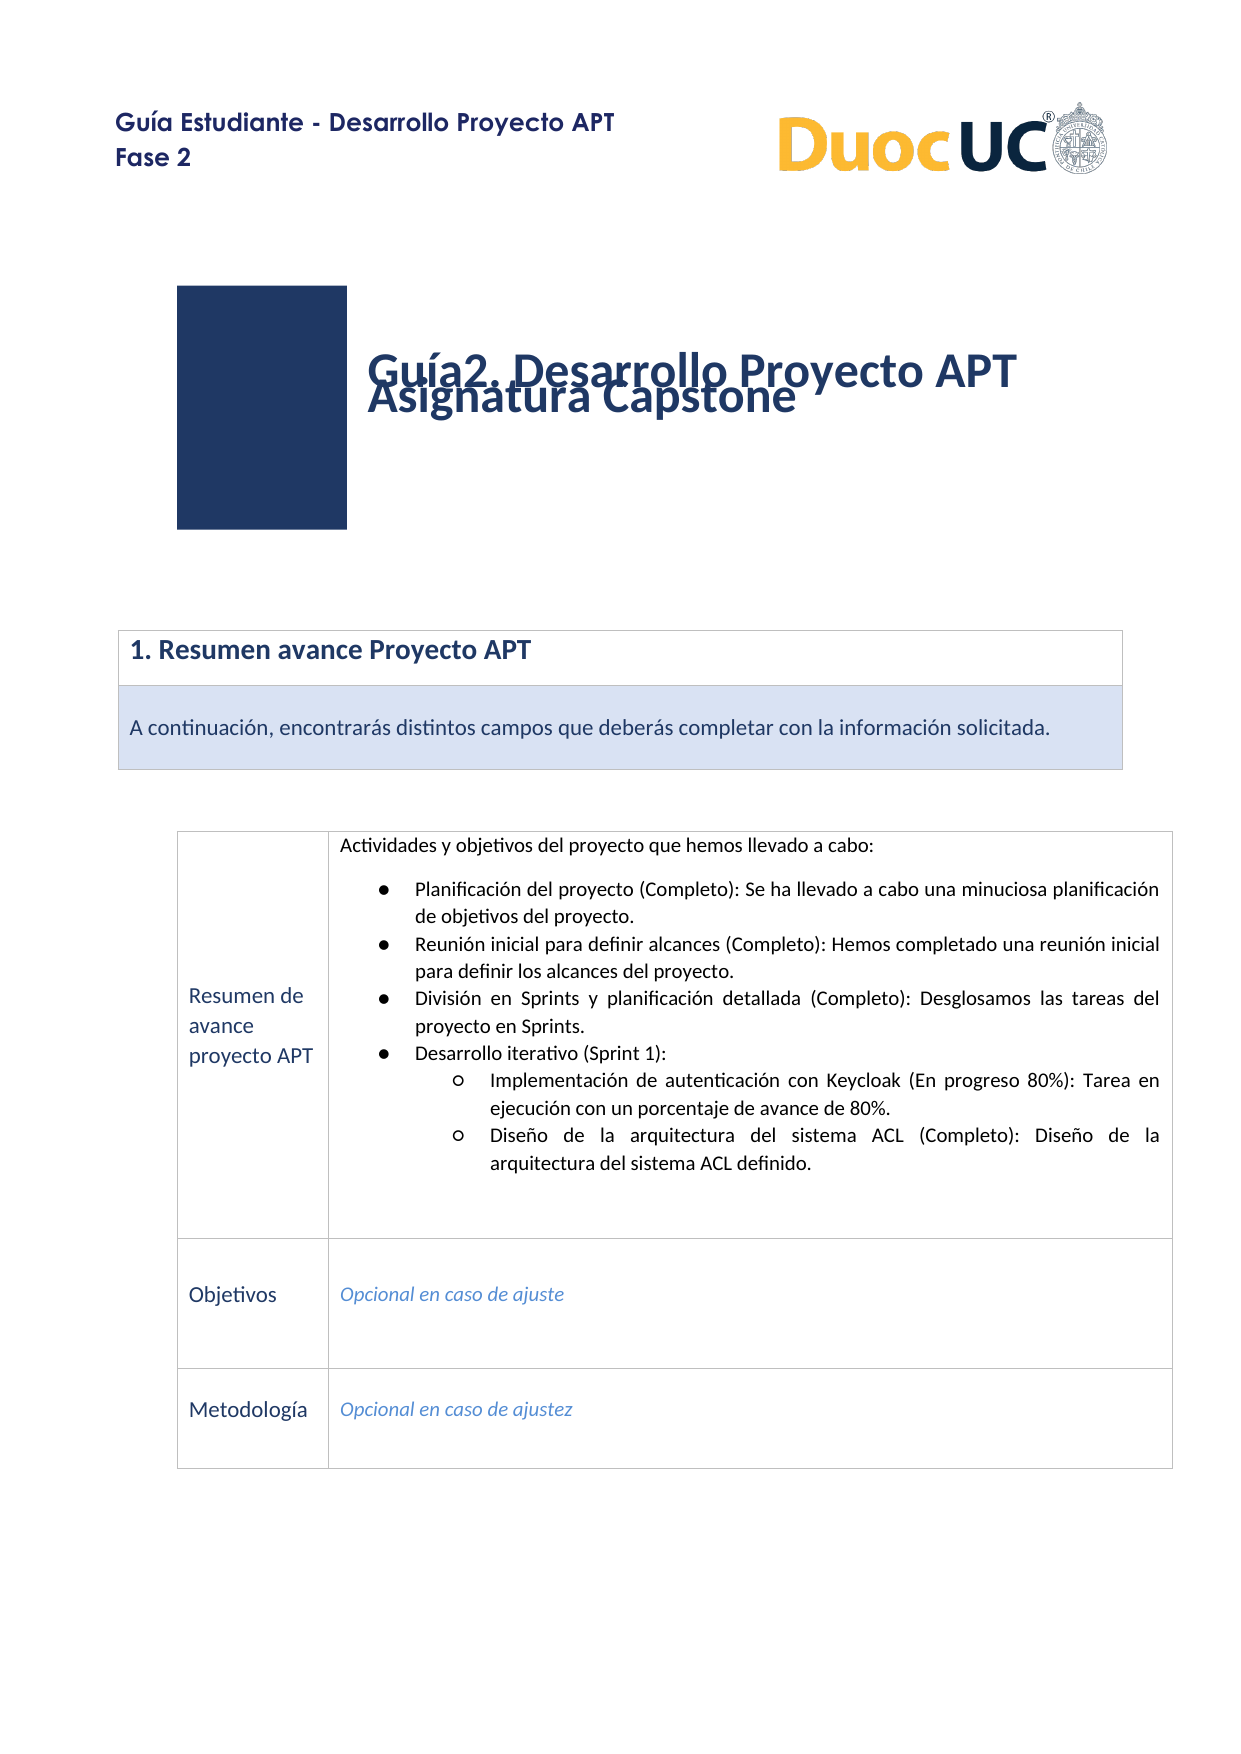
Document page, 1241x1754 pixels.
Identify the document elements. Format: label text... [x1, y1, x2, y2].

table_header Actividades y objetivos del proyecto que hemos llevado a cabo: Planificación del proyecto (Completo): Se ha llevado a cabo una minuciosa planificación de objetivos del proyecto. Reunión inicial para definir alcances (Completo): Hemos completado una reunión inicial para definir los alcances del proyecto. División en Sprints y planificación detallada (Completo): Desglosamos las tareas del proyecto en Sprints. Desarrollo iterativo (Sprint 1): Implementación de autenticación con Keycloak (En progreso 80%): Tarea en ejecución con un porcentaje de avance de 80%. Diseño de la arquitectura del sistema ACL (Completo): Diseño de la arquitectura del sistema ACL definido. [329, 832, 1172, 1238]
table_header Resumen de avance proyecto APT [178, 832, 328, 1238]
table_cell Metodología [178, 1369, 328, 1468]
table_cell A continuación, encontrarás distintos campos que deberás completar con la información solicitada. [119, 686, 1122, 769]
picture [779, 102, 1107, 174]
table_cell Opcional en caso de ajuste [329, 1239, 1172, 1368]
table_header 1. Resumen avance Proyecto APT [119, 631, 1122, 685]
table_cell Opcional en caso de ajustez [329, 1369, 1172, 1468]
table_cell Objetivos [178, 1239, 328, 1368]
